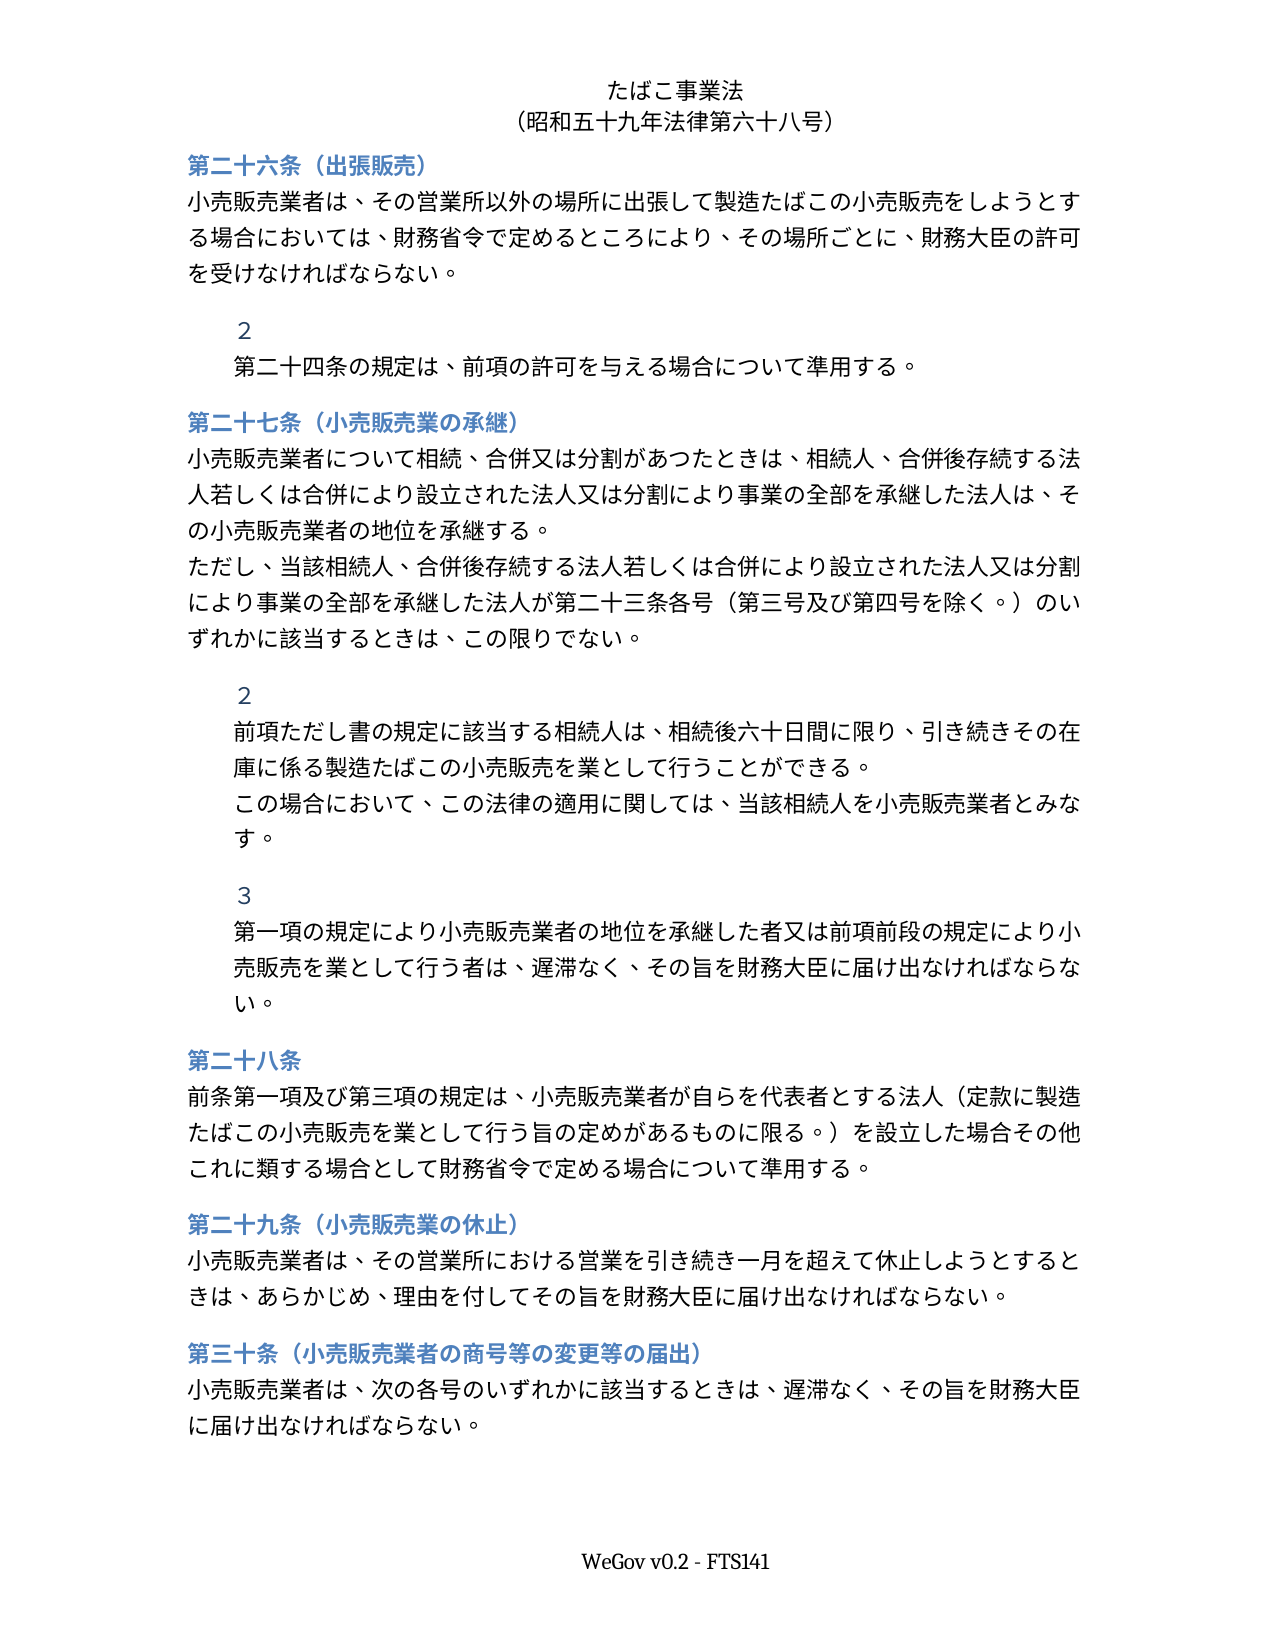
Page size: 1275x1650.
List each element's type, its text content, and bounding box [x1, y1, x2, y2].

subtitle 第二十八条 [187, 1045, 1087, 1076]
text 第二十四条の規定は、前項の許可を与える場合について準用する。 [233, 351, 1087, 382]
subtitle ２ [233, 314, 1087, 346]
subtitle ２ [233, 680, 1087, 711]
subtitle ３ [233, 880, 1087, 911]
text 小売販売業者は、その営業所以外の場所に出張して製造たばこの小売販売をしようとする場合においては、財務省令で定めるところにより、その場所ごとに、財務大臣の許可を受けなければならない。 [187, 186, 1087, 289]
subtitle 第二十七条（小売販売業の承継） [187, 407, 1087, 438]
text 前条第一項及び第三項の規定は、小売販売業者が自らを代表者とする法人（定款に製造たばこの小売販売を業として行う旨の定めがあるものに限る。）を設立した場合その他これに類する場合として財務省令で定める場合について準用する。 [187, 1081, 1087, 1184]
text 前項ただし書の規定に該当する相続人は、相続後六十日間に限り、引き続きその在庫に係る製造たばこの小売販売を業として行うことができる。 この場合において、この法律の適用に関しては、当該相続人を小売販売業者とみなす。 [233, 716, 1087, 855]
text 第一項の規定により小売販売業者の地位を承継した者又は前項前段の規定により小売販売を業として行う者は、遅滞なく、その旨を財務大臣に届け出なければならない。 [233, 916, 1087, 1019]
subtitle 第三十条（小売販売業者の商号等の変更等の届出） [187, 1338, 1087, 1369]
text 小売販売業者について相続、合併又は分割があつたときは、相続人、合併後存続する法人若しくは合併により設立された法人又は分割により事業の全部を承継した法人は、その小売販売業者の地位を承継する。 ただし、当該相続人、合併後存続する法人若しくは合併により設立された法人又は分割により事業の全部を承継した法人が第二十三条各号（第三号及び第四号を除く。）のいずれかに該当するときは、この限りでない。 [187, 443, 1087, 654]
subtitle 第二十六条（出張販売） [187, 150, 1087, 181]
text 小売販売業者は、次の各号のいずれかに該当するときは、遅滞なく、その旨を財務大臣に届け出なければならない。 [187, 1374, 1087, 1441]
subtitle 第二十九条（小売販売業の休止） [187, 1209, 1087, 1241]
text 小売販売業者は、その営業所における営業を引き続き一月を超えて休止しようとするときは、あらかじめ、理由を付してその旨を財務大臣に届け出なければならない。 [187, 1245, 1087, 1312]
